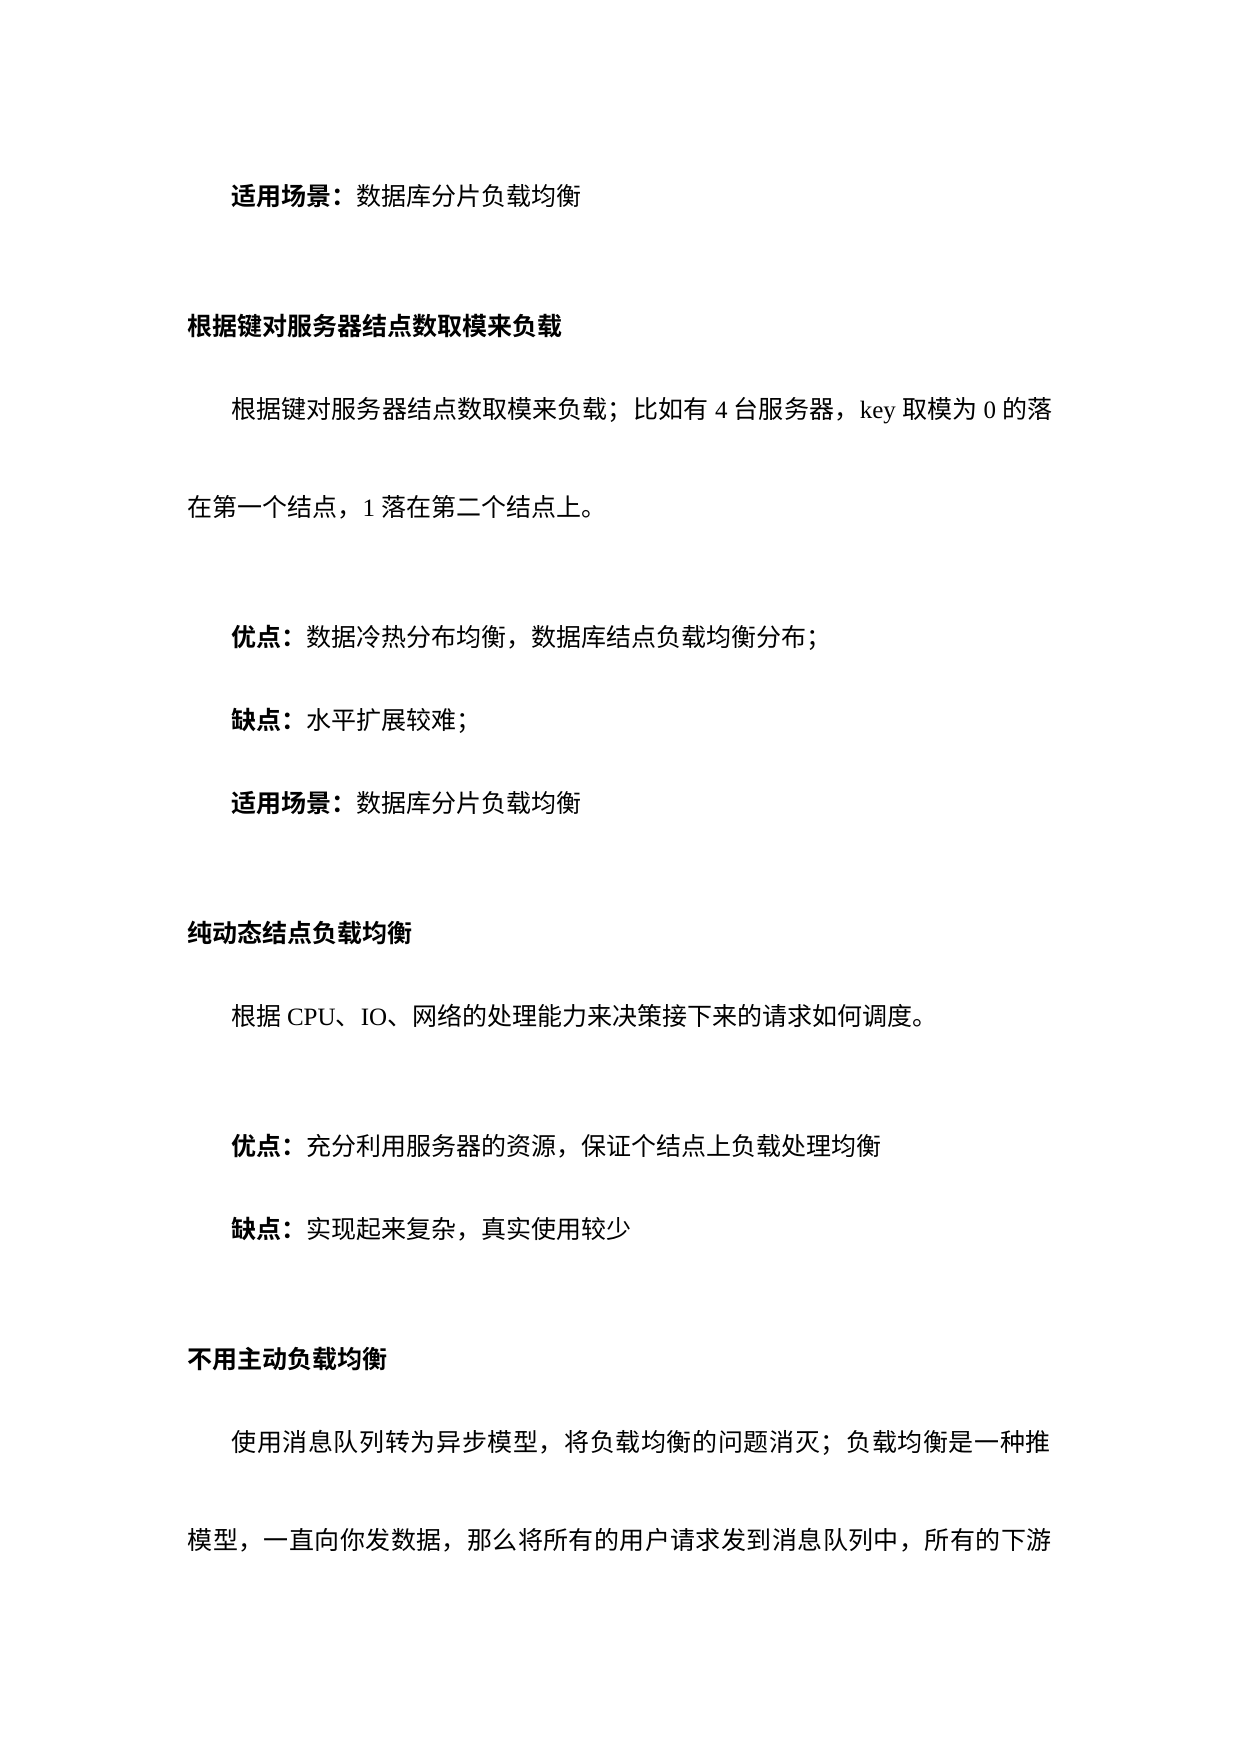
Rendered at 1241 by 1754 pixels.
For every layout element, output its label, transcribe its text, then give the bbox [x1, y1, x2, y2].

subtitle 不用主动负载均衡 [187, 1325, 1053, 1390]
text 优点：充分利用服务器的资源，保证个结点上负载处理均衡 [187, 1112, 1053, 1177]
text 缺点：实现起来复杂，真实使用较少 [187, 1195, 1053, 1260]
text 使用消息队列转为异步模型，将负载均衡的问题消灭；负载均衡是一种推模型，一直向你发数据，那么将所有的用户请求发到消息队列中，所有的下游结点谁空闲，谁上来取数据处理；转为拉模型之后，消除了对下行结点负载的问题。 [187, 1408, 1053, 1571]
text 根据键对服务器结点数取模来负载；比如有 4 台服务器，key 取模为 0 的落在第一个结点，1 落在第二个结点上。 [187, 375, 1053, 538]
text 适用场景：数据库分片负载均衡 [187, 162, 1053, 227]
subtitle 根据键对服务器结点数取模来负载 [187, 292, 1053, 357]
text 根据 CPU、IO、网络的处理能力来决策接下来的请求如何调度。 [187, 982, 1053, 1047]
text 缺点：水平扩展较难； [187, 686, 1053, 751]
text 适用场景：数据库分片负载均衡 [187, 769, 1053, 834]
text 优点：数据冷热分布均衡，数据库结点负载均衡分布； [187, 603, 1053, 668]
subtitle 纯动态结点负载均衡 [187, 899, 1053, 964]
